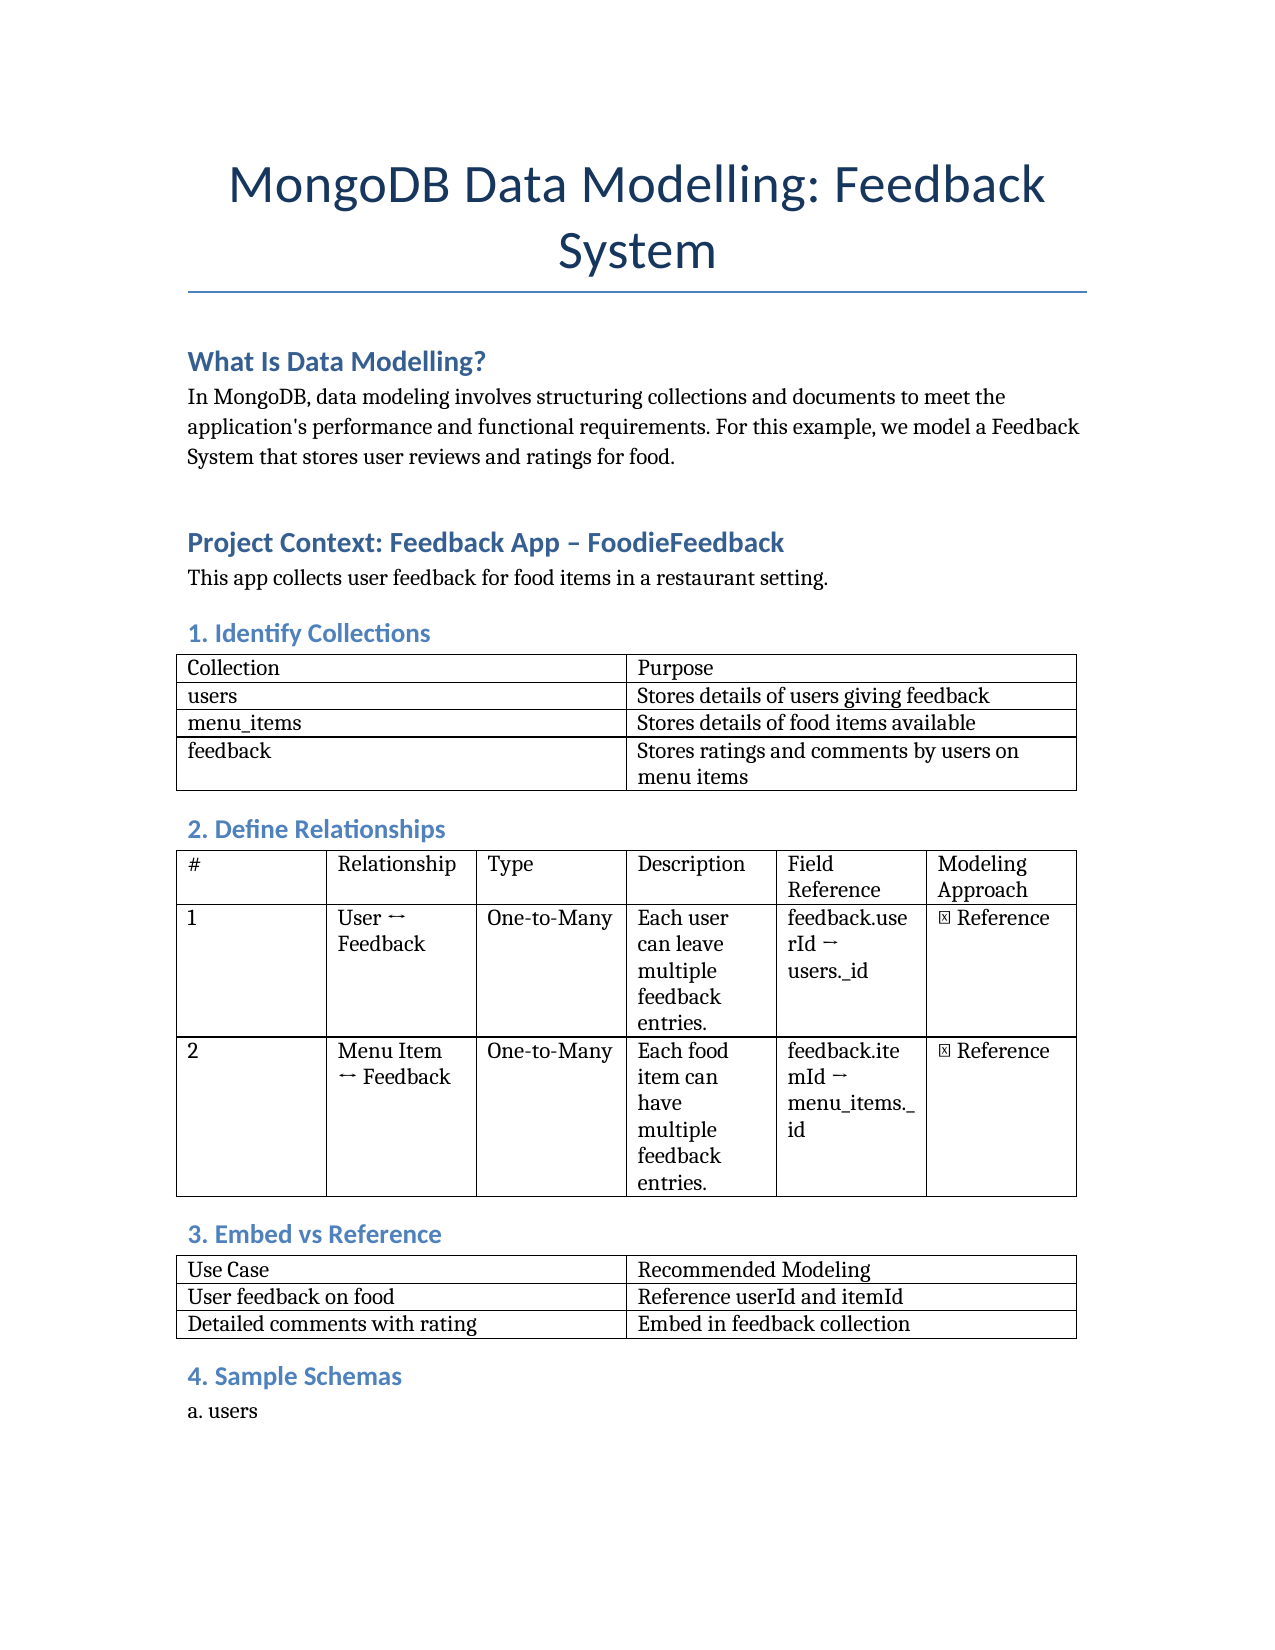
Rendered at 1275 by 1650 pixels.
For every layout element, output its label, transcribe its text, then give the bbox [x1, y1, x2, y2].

text This app collects user feedback for food items in a restaurant setting. [187, 565, 1087, 592]
table_cell Each food item can have multiple feedback entries. [627, 1038, 776, 1196]
table_header Collection [177, 655, 626, 682]
subtitle 4. Sample Schemas [187, 1359, 1087, 1392]
table_header Relationship [327, 851, 476, 904]
table_cell 2 [177, 1038, 326, 1196]
table_cell feedback [177, 738, 626, 790]
title MongoDB Data Modelling: Feedback System [187, 150, 1087, 293]
table_cell menu_items [177, 710, 626, 736]
subtitle 2. Define Relationships [187, 812, 1087, 845]
table_cell User ↔ Feedback [327, 905, 476, 1036]
table_header Recommended Modeling [627, 1256, 1076, 1283]
table_cell Reference userId and itemId [627, 1284, 1076, 1310]
table_cell 1 [177, 905, 326, 1036]
table_header # [177, 851, 326, 904]
subtitle Project Context: Feedback App – FoodieFeedback [187, 524, 1087, 560]
table_cell Stores ratings and comments by users on menu items [627, 738, 1076, 790]
table_header Field Reference [777, 851, 926, 904]
subtitle 3. Embed vs Reference [187, 1217, 1087, 1251]
table_cell feedback.userId → users._id [777, 905, 926, 1036]
table_cell 🔗 Reference [927, 1038, 1076, 1196]
table_cell One-to-Many [477, 905, 626, 1036]
table_cell Menu Item ↔ Feedback [327, 1038, 476, 1196]
table_cell feedback.itemId → menu_items._id [777, 1038, 926, 1196]
text a. users [187, 1397, 1087, 1424]
table_cell 🔗 Reference [927, 905, 1076, 1036]
table_header Type [477, 851, 626, 904]
table_cell User feedback on food [177, 1284, 626, 1310]
table_header Description [627, 851, 776, 904]
table_header Modeling Approach [927, 851, 1076, 904]
subtitle What Is Data Modelling? [187, 343, 1087, 378]
subtitle 1. Identify Collections [187, 616, 1087, 649]
table_cell Each user can leave multiple feedback entries. [627, 905, 776, 1036]
table_cell One-to-Many [477, 1038, 626, 1196]
table_cell Embed in feedback collection [627, 1311, 1076, 1338]
table_cell users [177, 683, 626, 709]
table_header Purpose [627, 655, 1076, 682]
table_header Use Case [177, 1256, 626, 1283]
table_cell Stores details of users giving feedback [627, 683, 1076, 709]
text In MongoDB, data modeling involves structuring collections and documents to meet the application's performance and functional requirements. For this example, we model a Feedback System that stores user reviews and ratings for food. [187, 384, 1087, 470]
table_cell Detailed comments with rating [177, 1311, 626, 1338]
table_cell Stores details of food items available [627, 710, 1076, 736]
